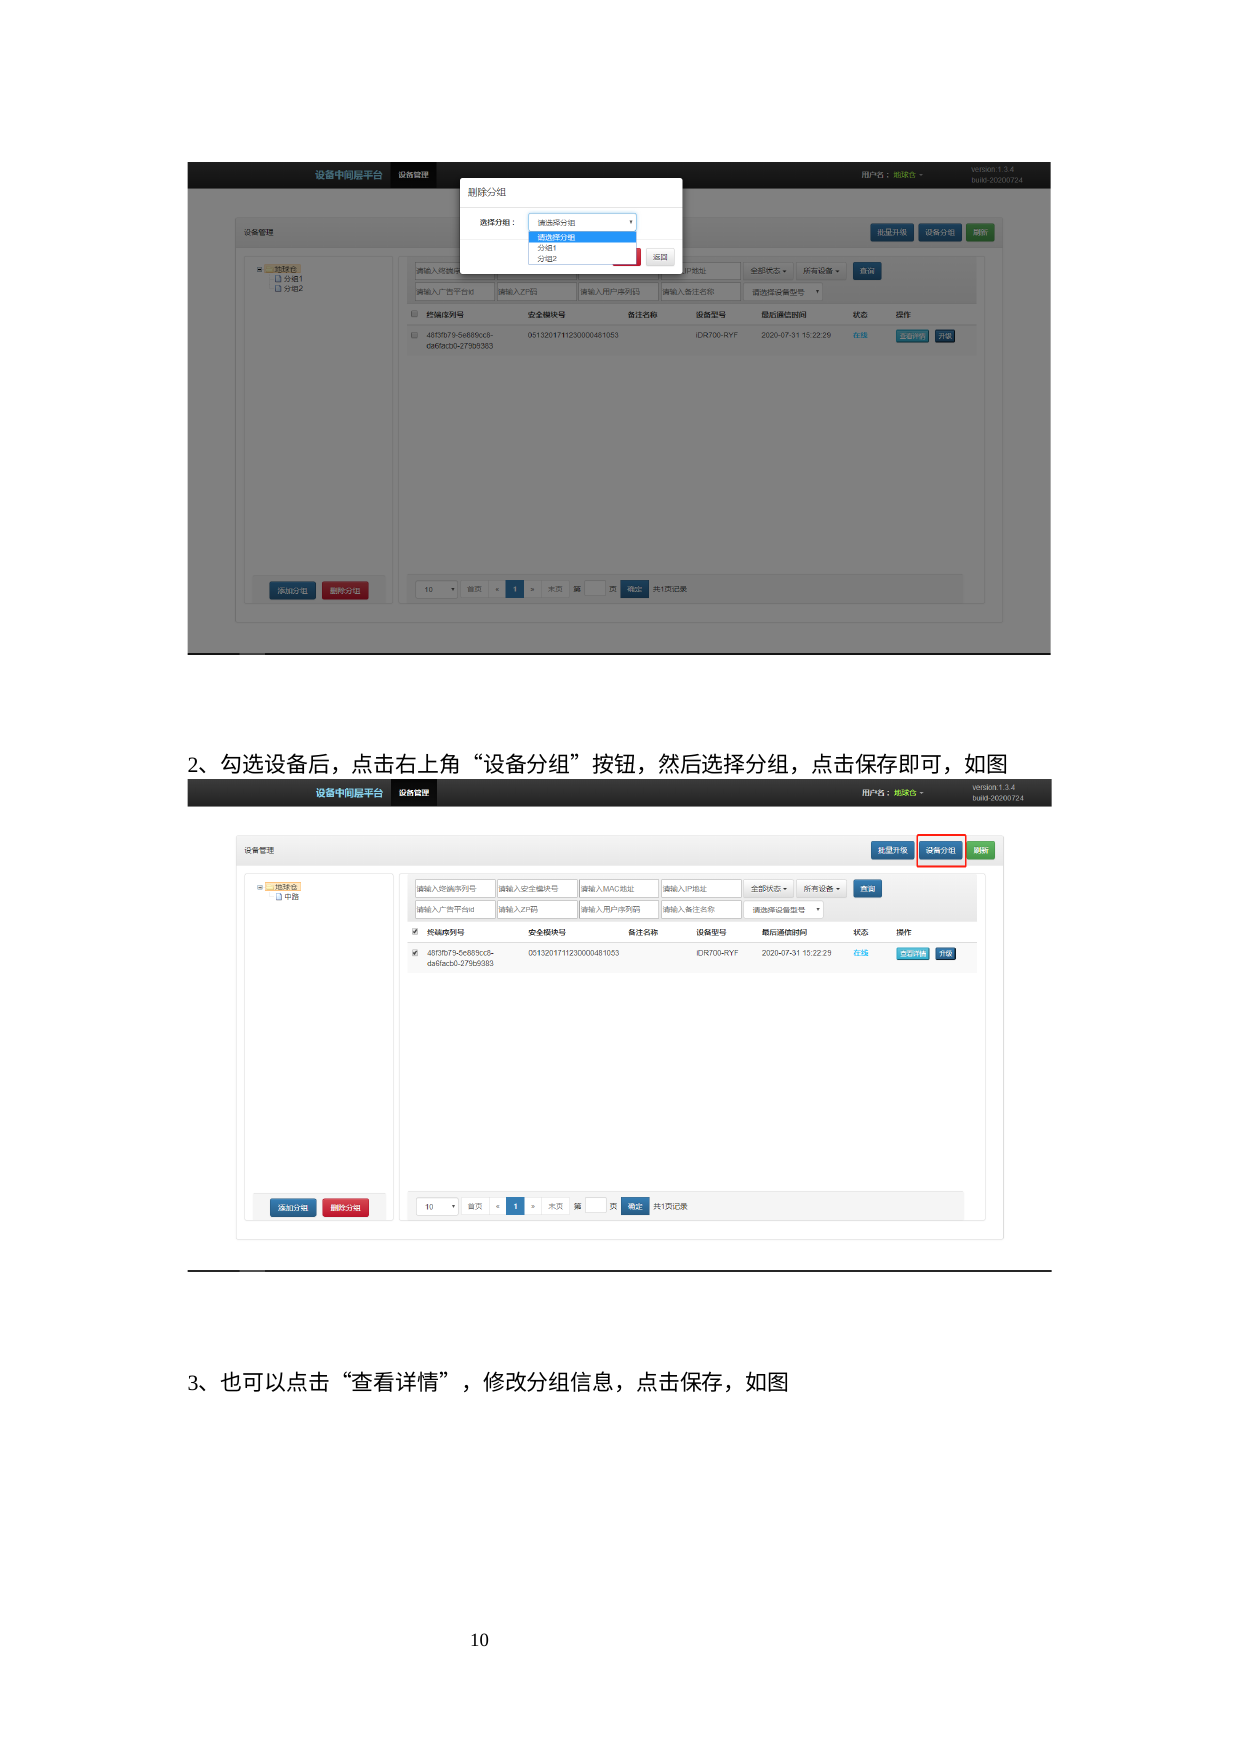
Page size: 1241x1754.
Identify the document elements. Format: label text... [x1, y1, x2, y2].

picture [187, 162, 1051, 655]
list 也可以点击“查看详情”，修改分组信息，点击保存，如图 [187, 1364, 1053, 1397]
list 勾选设备后，点击右上角“设备分组”按钮，然后选择分组，点击保存即可，如图 [187, 747, 1053, 779]
picture [187, 779, 1052, 1272]
